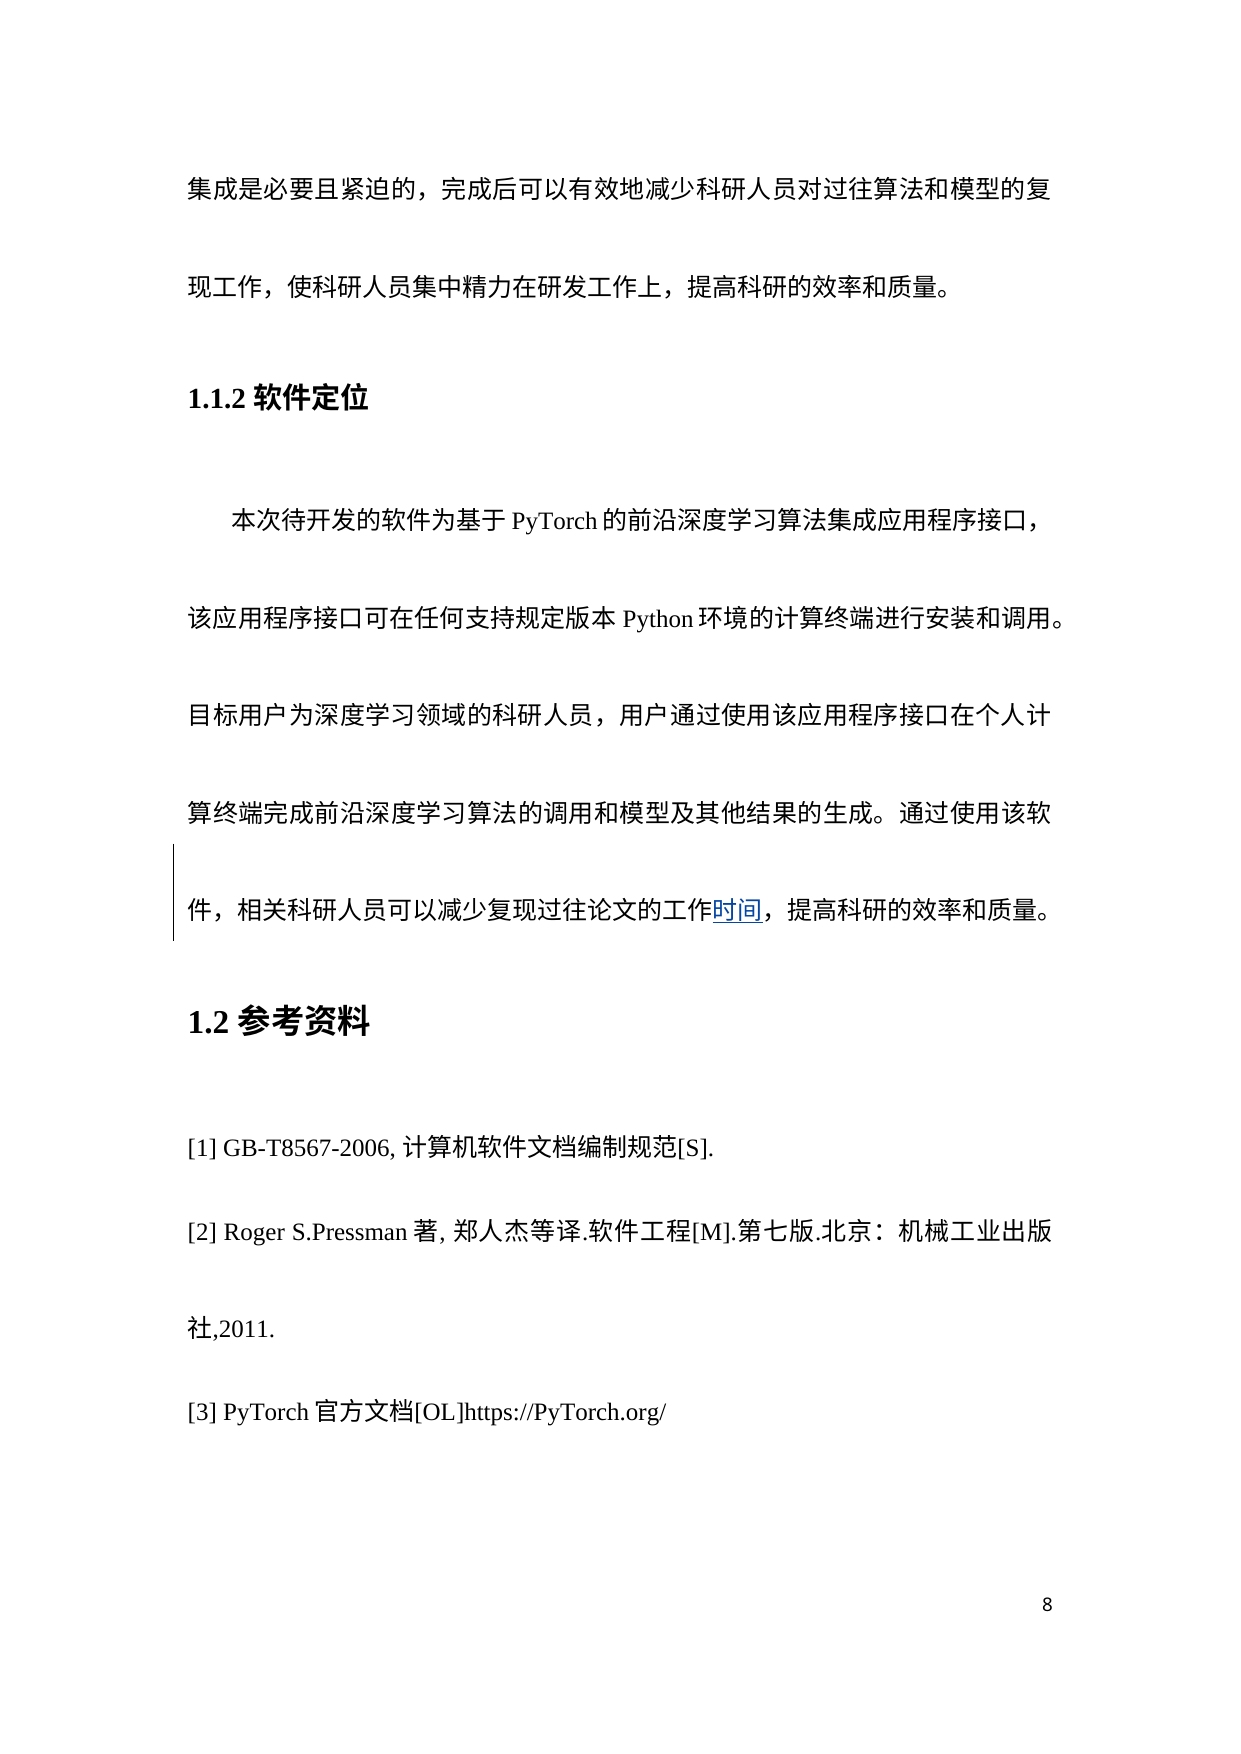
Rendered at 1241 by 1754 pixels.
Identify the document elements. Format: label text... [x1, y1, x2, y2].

text [3] PyTorch官方文档[OL]https://PyTorch.org/ [187, 1377, 1053, 1442]
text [187, 156, 1053, 318]
text 本次待开发的软件为基于PyTorch的前沿深度学习算法集成应用程序接口，该应用程序接口可在任何支持规定版本Python环境的计算终端进行安装和调用。目标用户为深度学习领域的科研人员，用户通过使用该应用程序接口在个人计算终端完成前沿深度学习算法的调用和模型及其他结果的生成。通过使用该软件，相关科研人员可以减少复现过往论文的工作，提高科研的效率和质量。 [187, 486, 1053, 941]
subtitle 1.1.2 软件定位 [187, 363, 1053, 428]
text [2] Roger S.Pressman著, 郑人杰等译.软件工程[M].第七版.北京：机械工业出版社,2011. [187, 1197, 1053, 1359]
text [1] GB-T8567-2006, 计算机软件文档编制规范[S]. [187, 1113, 1053, 1178]
subtitle 1.2 参考资料 [187, 986, 1053, 1051]
